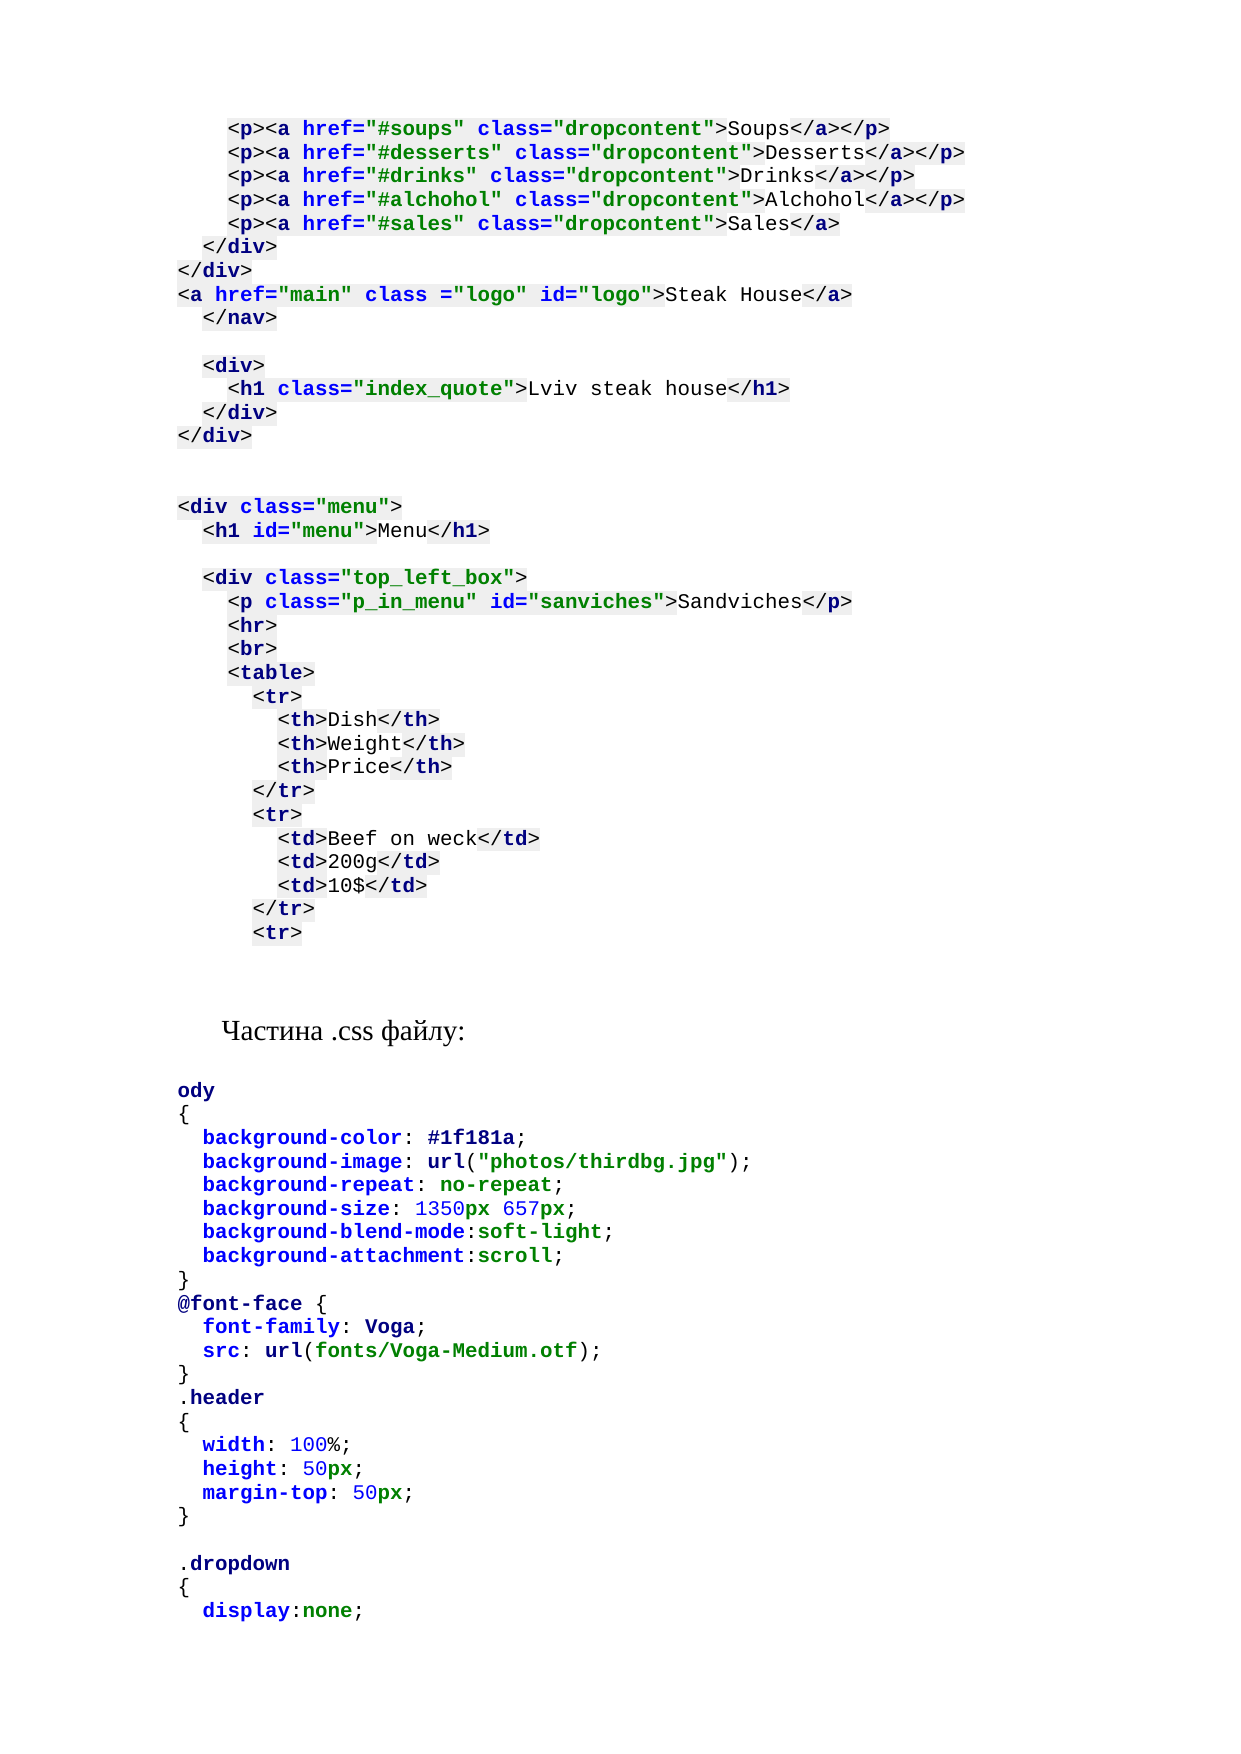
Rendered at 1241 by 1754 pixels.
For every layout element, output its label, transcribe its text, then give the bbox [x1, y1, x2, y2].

text <div class="menu"> <h1 id="menu">Menu</h1> <div class="top_left_box"> <p class="p_in_menu" id="sanviches">Sandviches</p> <hr> <br> <table> <tr> <th>Dish</th> <th>Weight</th> <th>Price</th> </tr> <tr> <td>Beef on weck</td> <td>200g</td> <td>10$</td> </tr> <tr> [177, 473, 1152, 946]
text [177, 1080, 1152, 1623]
text Частина .css файлу: [177, 1013, 1152, 1046]
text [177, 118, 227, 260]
text <a href="main" class ="logo" id="logo">Steak House</a> </nav> <div> <h1 class="index_quote">Lviv steak house</h1> </div> </div> [177, 284, 1152, 473]
